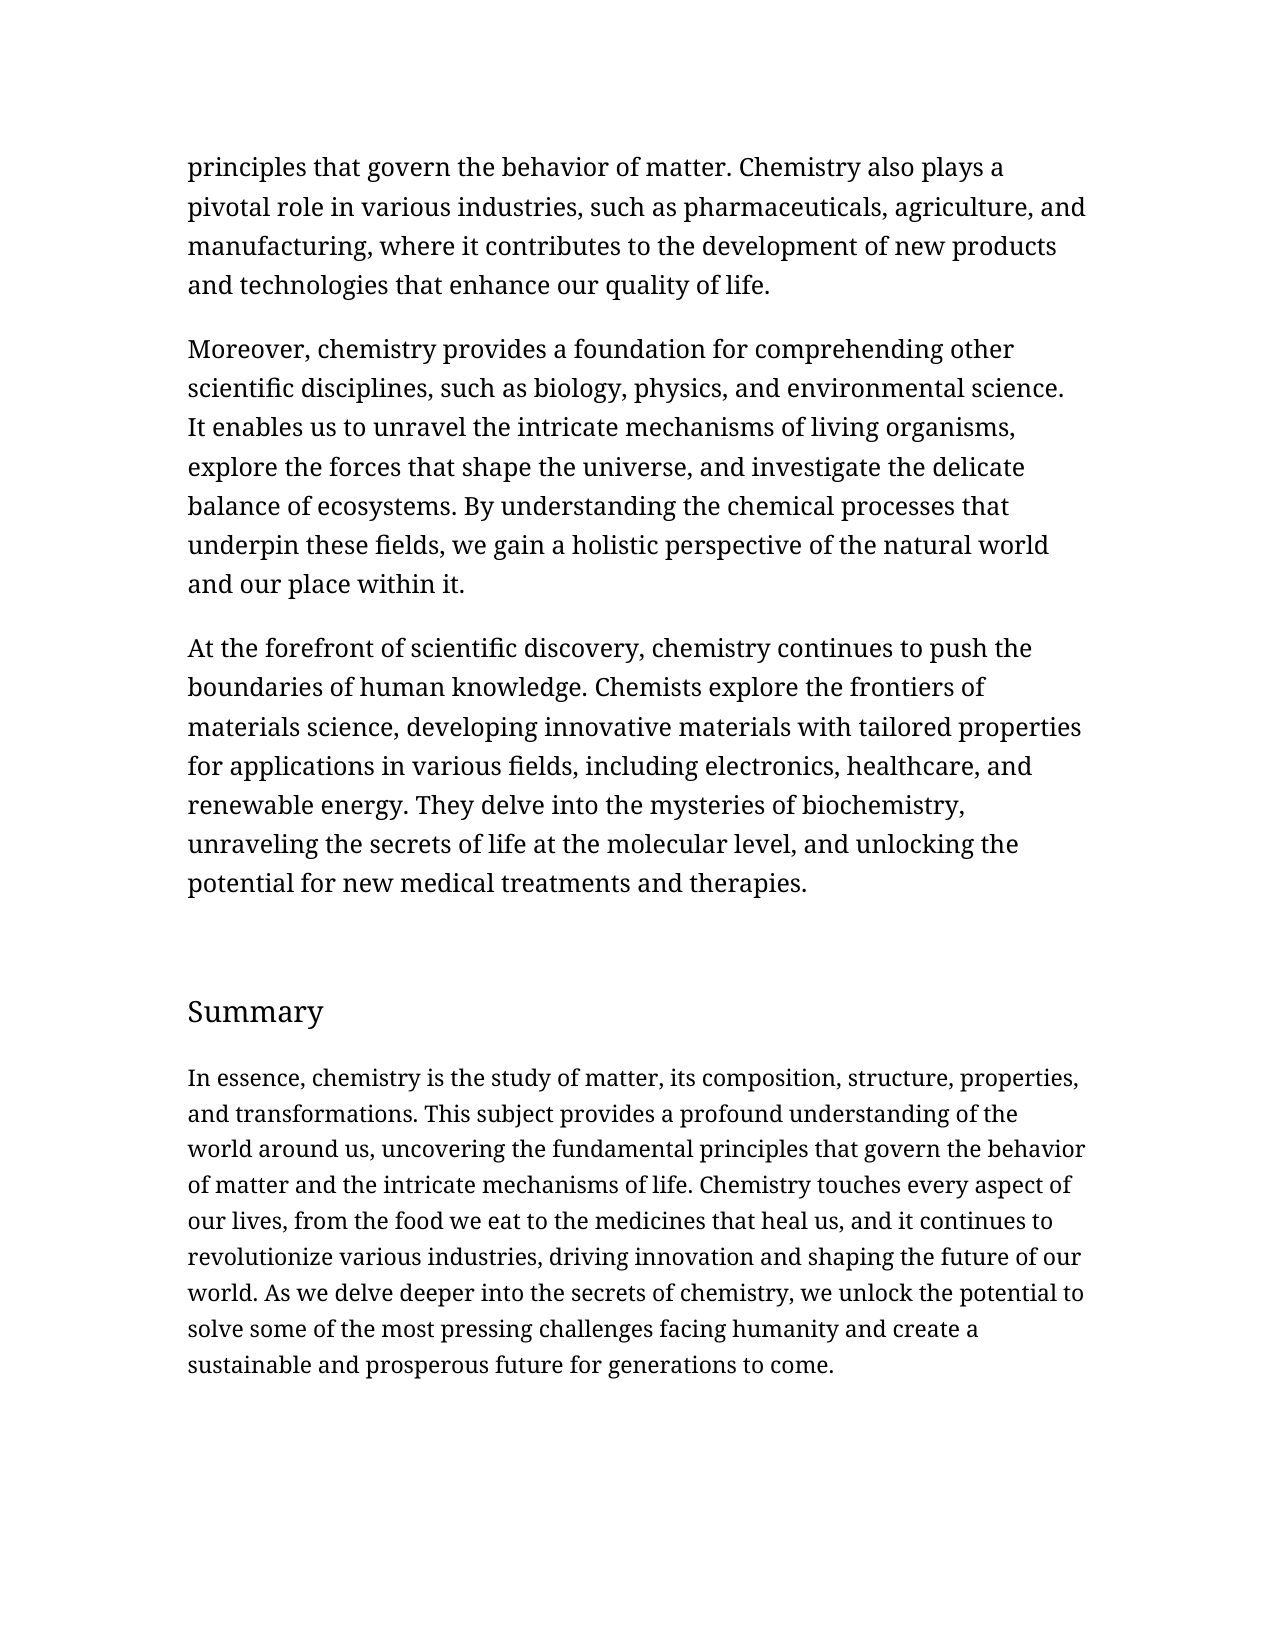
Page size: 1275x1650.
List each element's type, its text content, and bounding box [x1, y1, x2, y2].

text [187, 150, 1087, 302]
text Moreover, chemistry provides a foundation for comprehending other scientific disciplines, such as biology, physics, and environmental science. It enables us to unravel the intricate mechanisms of living organisms, explore the forces that shape the universe, and investigate the delicate balance of ecosystems. By understanding the chemical processes that underpin these fields, we gain a holistic perspective of the natural world and our place within it. [187, 332, 1087, 601]
text At the forefront of scientific discovery, chemistry continues to push the boundaries of human knowledge. Chemists explore the frontiers of materials science, developing innovative materials with tailored properties for applications in various fields, including electronics, healthcare, and renewable energy. They delve into the mysteries of biochemistry, unraveling the secrets of life at the molecular level, and unlocking the potential for new medical treatments and therapies. [187, 631, 1087, 900]
text Summary [187, 991, 1087, 1031]
text In essence, chemistry is the study of matter, its composition, structure, properties, and transformations. This subject provides a profound understanding of the world around us, uncovering the fundamental principles that govern the behavior of matter and the intricate mechanisms of life. Chemistry touches every aspect of our lives, from the food we eat to the medicines that heal us, and it continues to revolutionize various industries, driving innovation and shaping the future of our world. As we delve deeper into the secrets of chemistry, we unlock the potential to solve some of the most pressing challenges facing humanity and create a sustainable and prosperous future for generations to come. [187, 1062, 1087, 1380]
